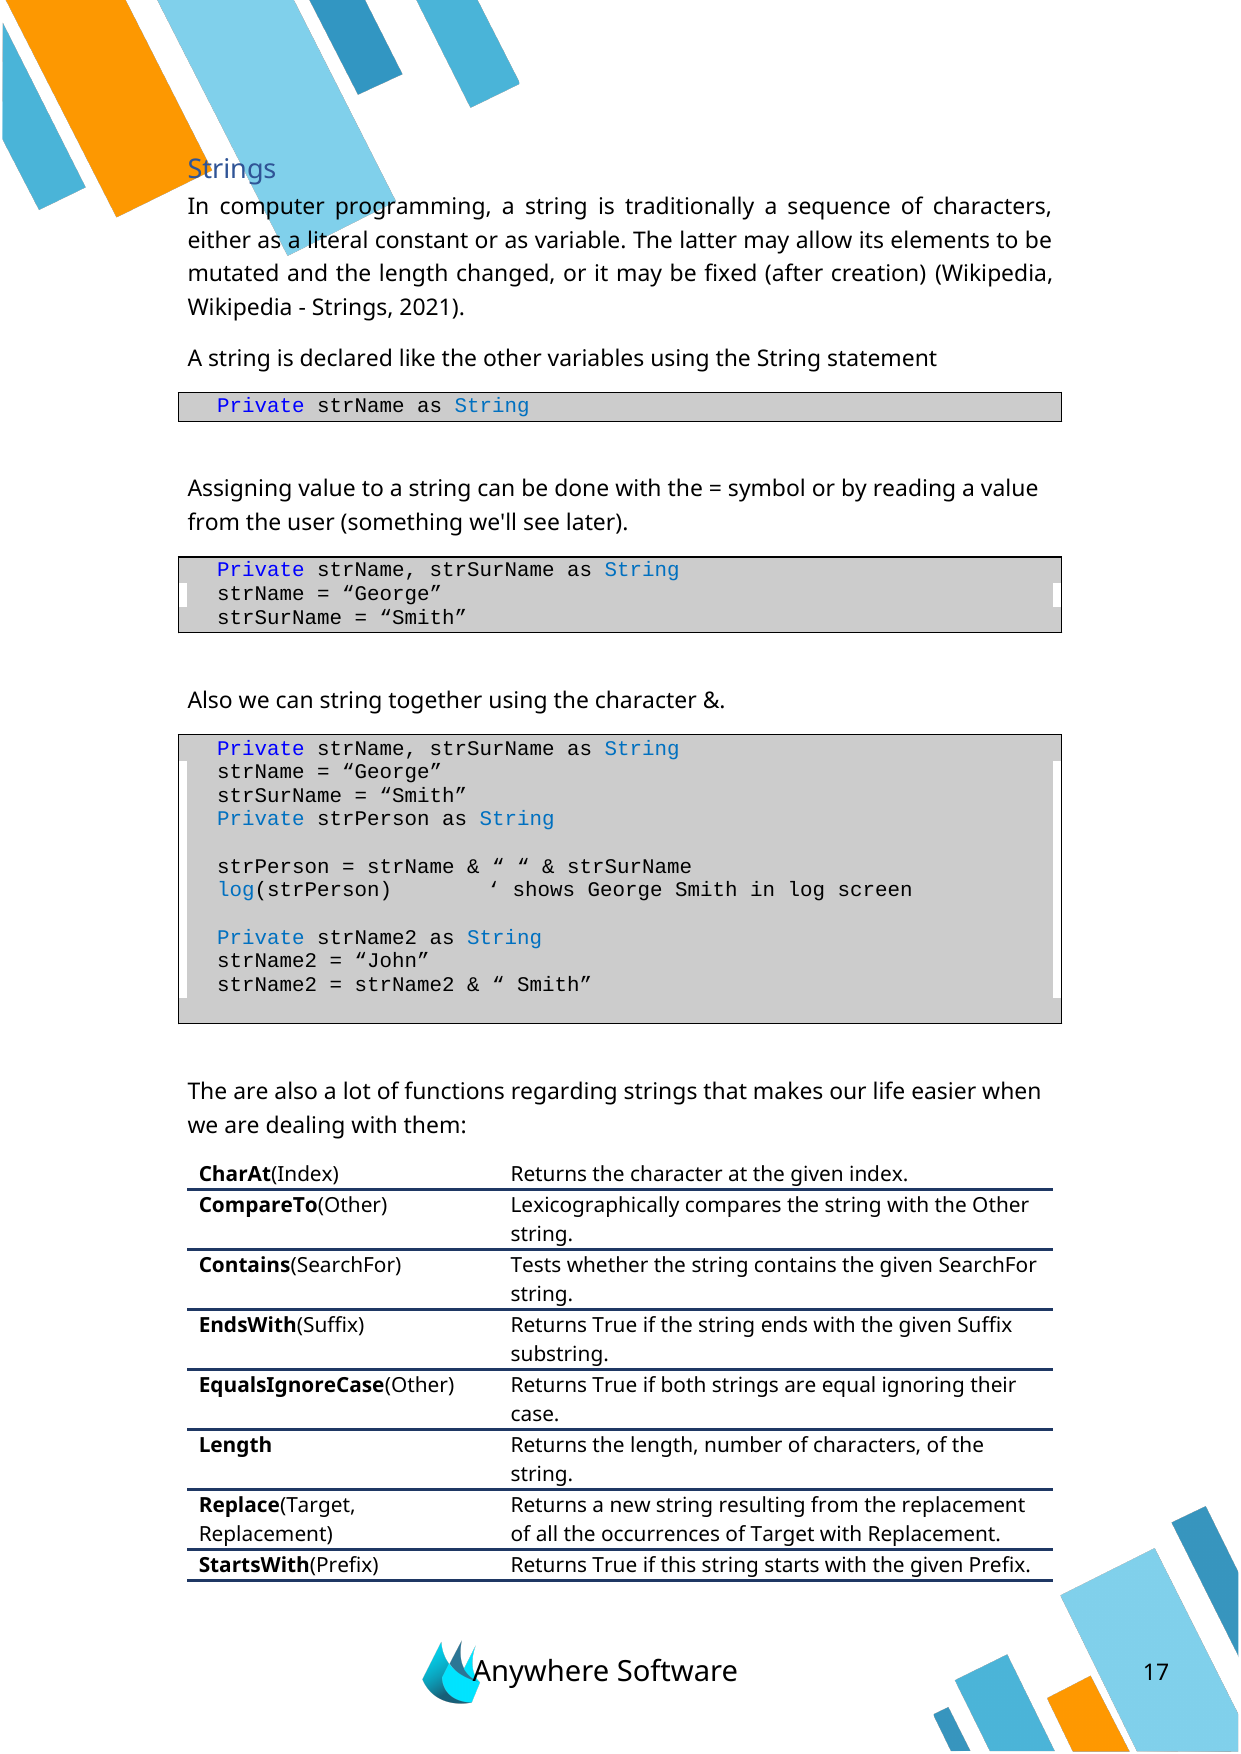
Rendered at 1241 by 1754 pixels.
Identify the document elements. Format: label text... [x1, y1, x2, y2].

table_cell Lexicographically compares the string with the Other string. [499, 1191, 1053, 1247]
text Private strName2 as String [187, 927, 1053, 950]
table_cell EqualsIgnoreCase(Other) [187, 1371, 499, 1427]
table_cell Returns True if the string ends with the given Suffix substring. [499, 1311, 1053, 1367]
table_header Returns the character at the given index. [499, 1159, 1053, 1187]
table_cell Returns True if this string starts with the given Prefix. [499, 1551, 1053, 1579]
text Private strName as String [179, 393, 1061, 421]
text strPerson = strName & “ “ & strSurName [187, 856, 1053, 879]
table_header CharAt(Index) [187, 1159, 499, 1187]
picture [422, 1640, 481, 1704]
text Private strName, strSurName as String [179, 735, 1061, 761]
table_cell Returns True if both strings are equal ignoring their case. [499, 1371, 1053, 1427]
table_cell Length [187, 1431, 499, 1487]
text strName2 = strName2 & “ Smith” [187, 974, 1053, 994]
table_cell StartsWith(Prefix) [187, 1551, 499, 1579]
text strName = “George” [187, 583, 1053, 604]
text Private strName, strSurName as String [179, 558, 1061, 583]
text Also we can string together using the character &. [187, 684, 1053, 715]
table_cell Tests whether the string contains the given SearchFor string. [499, 1251, 1053, 1307]
table_cell Returns the length, number of characters, of the string. [499, 1431, 1053, 1487]
picture [2, 0, 520, 256]
text Assigning value to a string can be done with the = symbol or by reading a value from the user (something we'll see later). [187, 472, 1053, 537]
text strName = “George” [187, 761, 1053, 785]
table_cell Returns a new string resulting from the replacement of all the occurrences of Target with Replacement. [499, 1491, 1053, 1547]
text strName2 = “John” [187, 950, 1053, 974]
text log(strPerson) ‘ shows George Smith in log screen [187, 879, 1053, 903]
table_cell Contains(SearchFor) [187, 1251, 499, 1307]
text Private strPerson as String [187, 808, 1053, 832]
text strSurName = “Smith” [179, 604, 1061, 632]
table_cell CompareTo(Other) [187, 1191, 499, 1247]
text In computer programming, a string is traditionally a sequence of characters, either as a literal constant or as variable. The latter may allow its elements to be mutated and the length changed, or it may be fixed (after creation) . [187, 190, 1053, 322]
picture [933, 1506, 1239, 1752]
text The are also a lot of functions regarding strings that makes our life easier when we are dealing with them: [187, 1075, 1053, 1140]
table_cell EndsWith(Suffix) [187, 1311, 499, 1367]
table_cell Replace(Target, Replacement) [187, 1491, 499, 1547]
text A string is declared like the other variables using the String statement [187, 341, 1053, 373]
text strSurName = “Smith” [187, 785, 1053, 808]
subtitle Strings [187, 150, 1053, 187]
